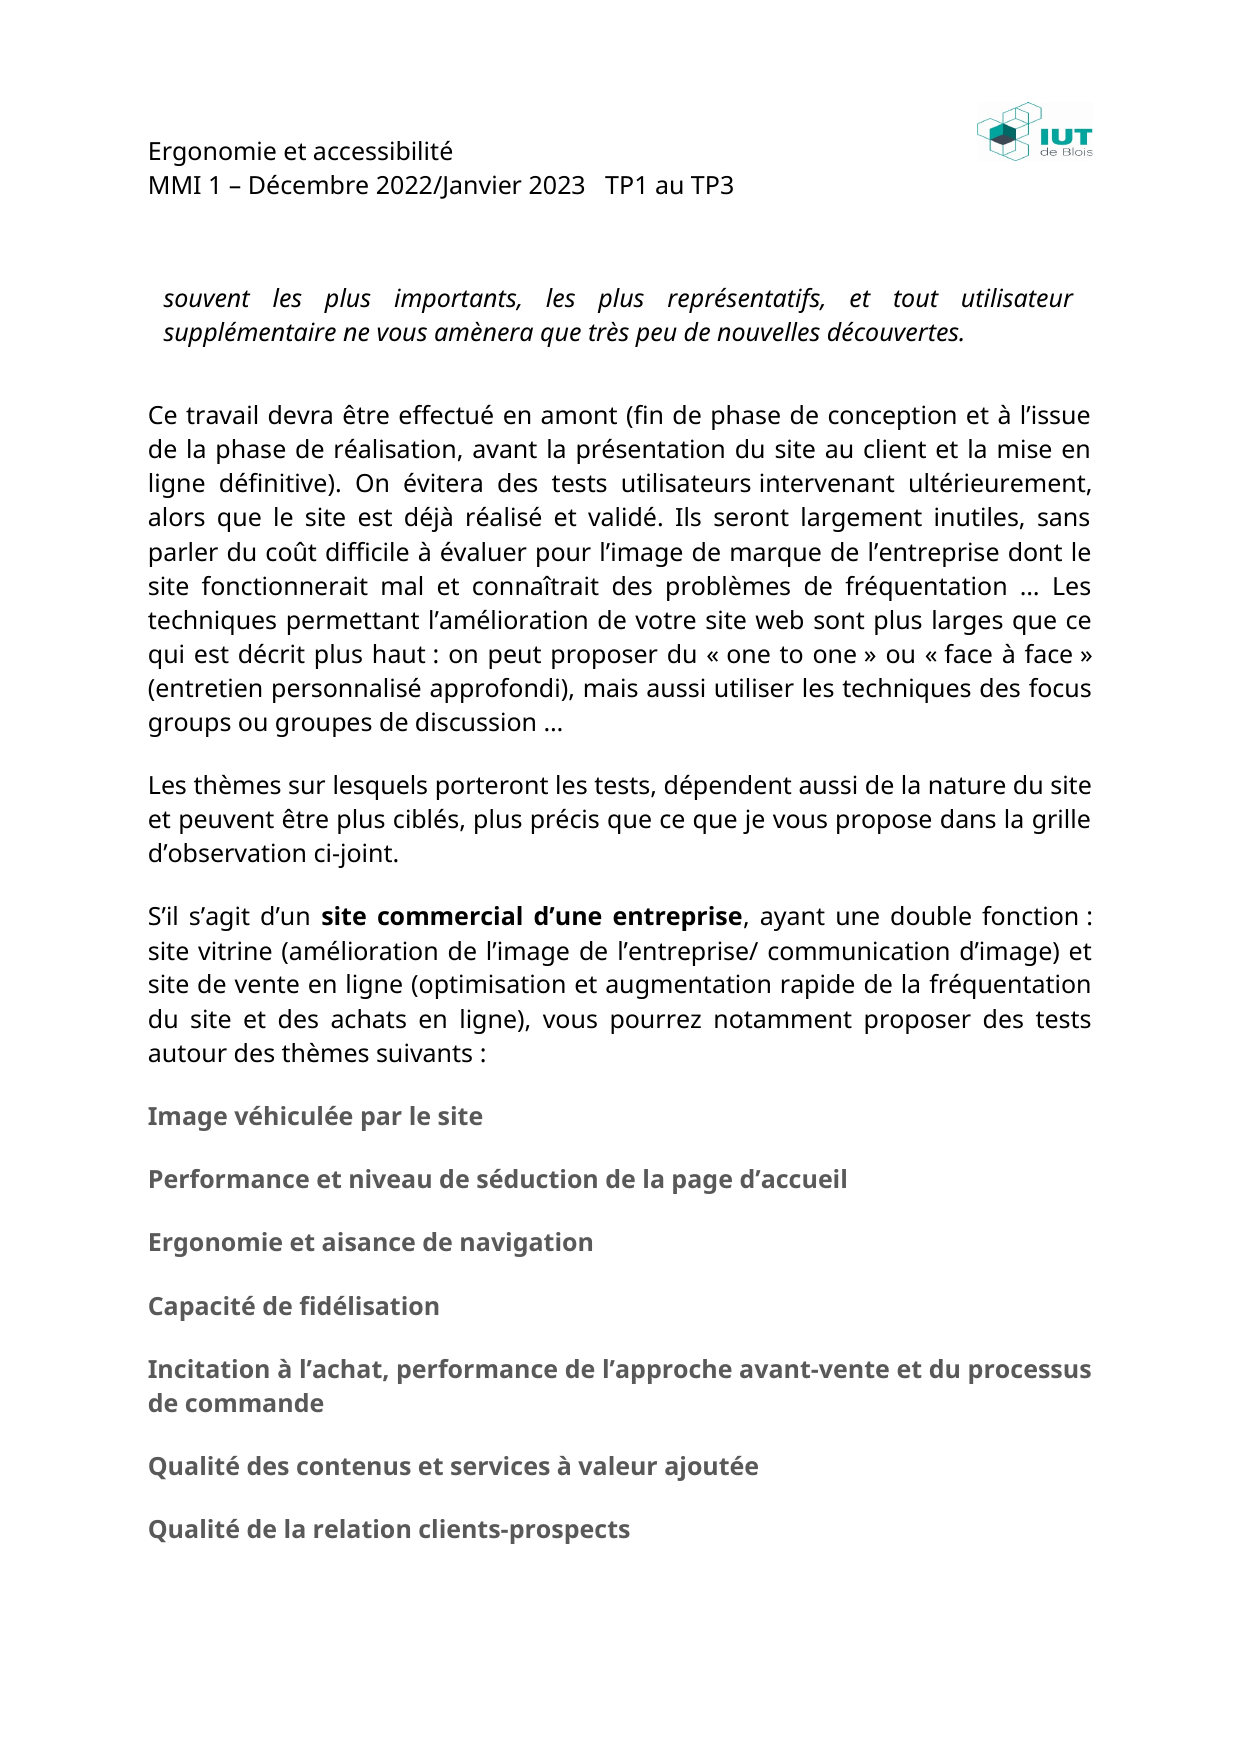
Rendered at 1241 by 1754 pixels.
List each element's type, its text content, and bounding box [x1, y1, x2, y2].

text Ergonomie et aisance de navigation [148, 1225, 1093, 1259]
text Incitation à l’achat, performance de l’approche avant-vente et du processus de commande [148, 1351, 1093, 1419]
text Ce travail devra être effectué en amont (fin de phase de conception et à l’issue de la phase de réalisation, avant la présentation du site au client et la mise en ligne définitive). On évitera des tests utilisateurs intervenant ultérieurement, alors que le site est déjà réalisé et validé. Ils seront largement inutiles, sans parler du coût difficile à évaluer pour l’image de marque de l’entreprise dont le site fonctionnerait mal et connaîtrait des problèmes de fréquentation … Les techniques permettant l’amélioration de votre site web sont plus larges que ce qui est décrit plus haut : on peut proposer du « one to one » ou « face à face » (entretien personnalisé approfondi), mais aussi utiliser les techniques des focus groups ou groupes de discussion … [148, 398, 1093, 738]
text Qualité des contenus et services à valeur ajoutée [148, 1449, 1093, 1483]
text Qualité de la relation clients-prospects [148, 1512, 1093, 1546]
text S’il s’agit d’un site commercial d’une entreprise, ayant une double fonction : site vitrine (amélioration de l’image de l’entreprise/ communication d’image) et site de vente en ligne (optimisation et augmentation rapide de la fréquentation du site et des achats en ligne), vous pourrez notamment proposer des tests autour des thèmes suivants : [148, 899, 1093, 1069]
text Image véhiculée par le site [148, 1098, 1093, 1133]
text Performance et niveau de séduction de la page d’accueil [148, 1162, 1093, 1196]
picture [977, 102, 1093, 161]
text Les thèmes sur lesquels porteront les tests, dépendent aussi de la nature du site et peuvent être plus ciblés, plus précis que ce que je vous propose dans la grille d’observation ci-joint. [148, 768, 1093, 870]
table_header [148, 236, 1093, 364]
text Capacité de fidélisation [148, 1288, 1093, 1322]
